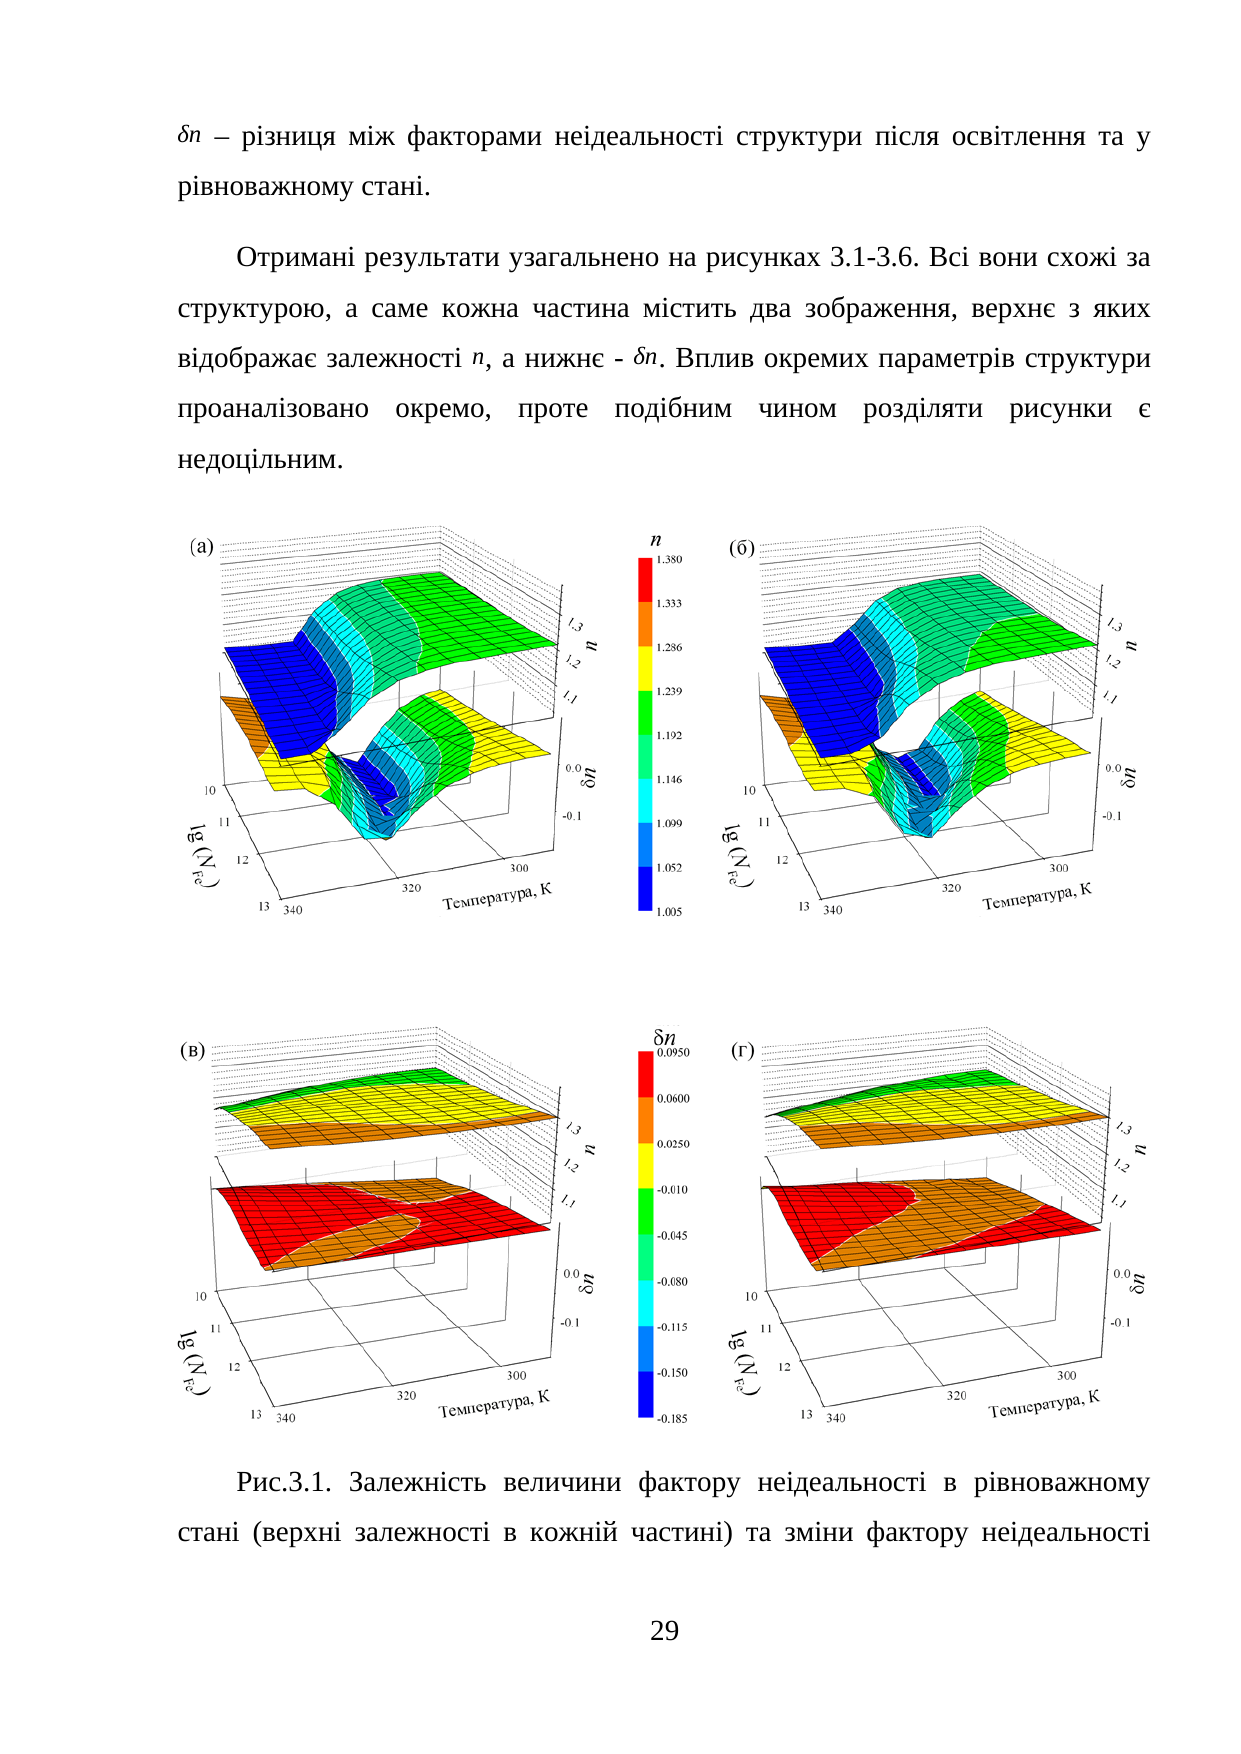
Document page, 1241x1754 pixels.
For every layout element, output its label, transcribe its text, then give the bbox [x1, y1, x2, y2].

text – різниця між факторами неідеальності структури після освітлення та у рівноважному стані. [177, 118, 1152, 202]
picture [177, 512, 1151, 917]
text Отримані результати узагальнено на рисунках 3.1-3.6. Всі вони схожі за структурою, а саме кожна частина містить два зображення, верхнє з яких відображає залежності , а нижнє - . Вплив окремих параметрів структури проаналізовано окремо, проте подібним чином розділяти рисунки є недоцільним. [177, 239, 1152, 474]
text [177, 1464, 1152, 1548]
picture [177, 1025, 1152, 1427]
